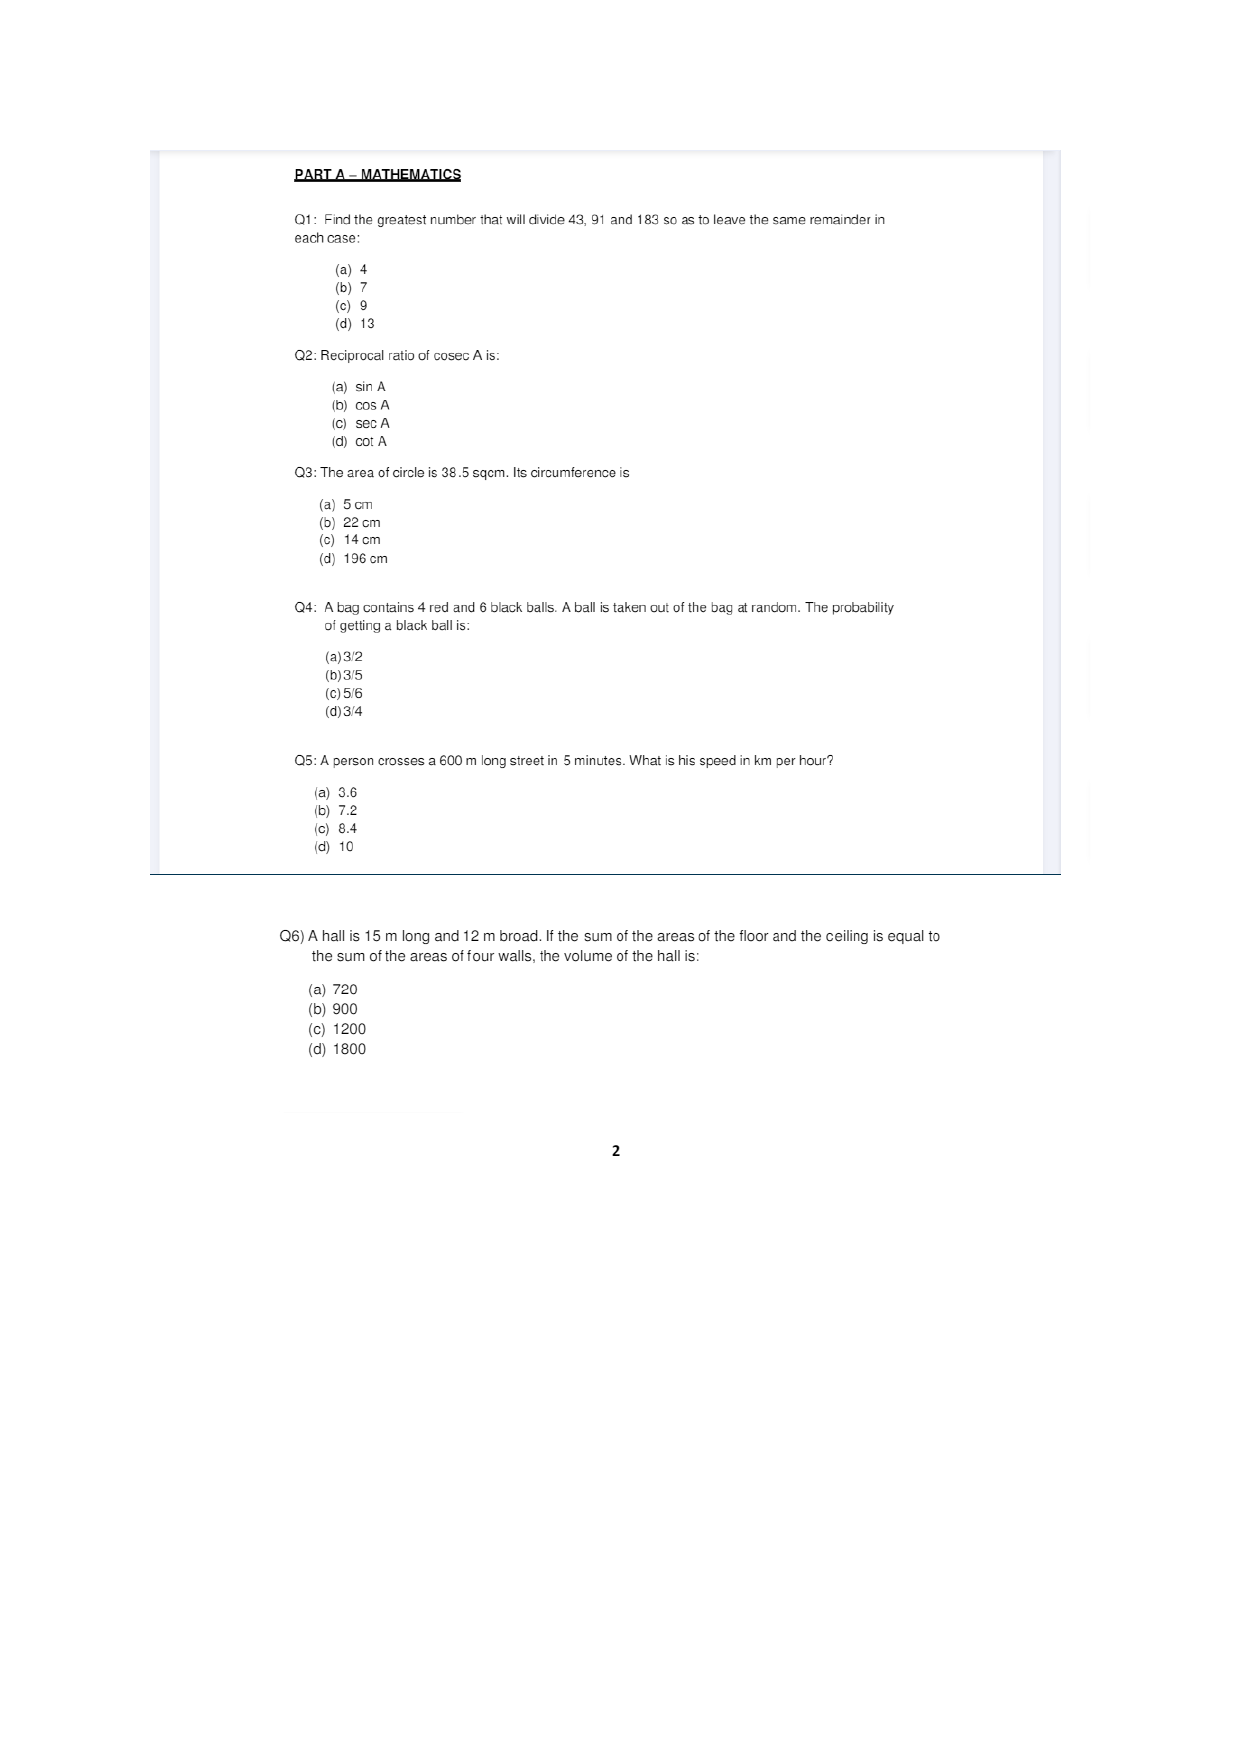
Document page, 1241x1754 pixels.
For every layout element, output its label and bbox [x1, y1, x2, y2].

picture [150, 893, 1091, 1183]
picture [150, 150, 1091, 875]
